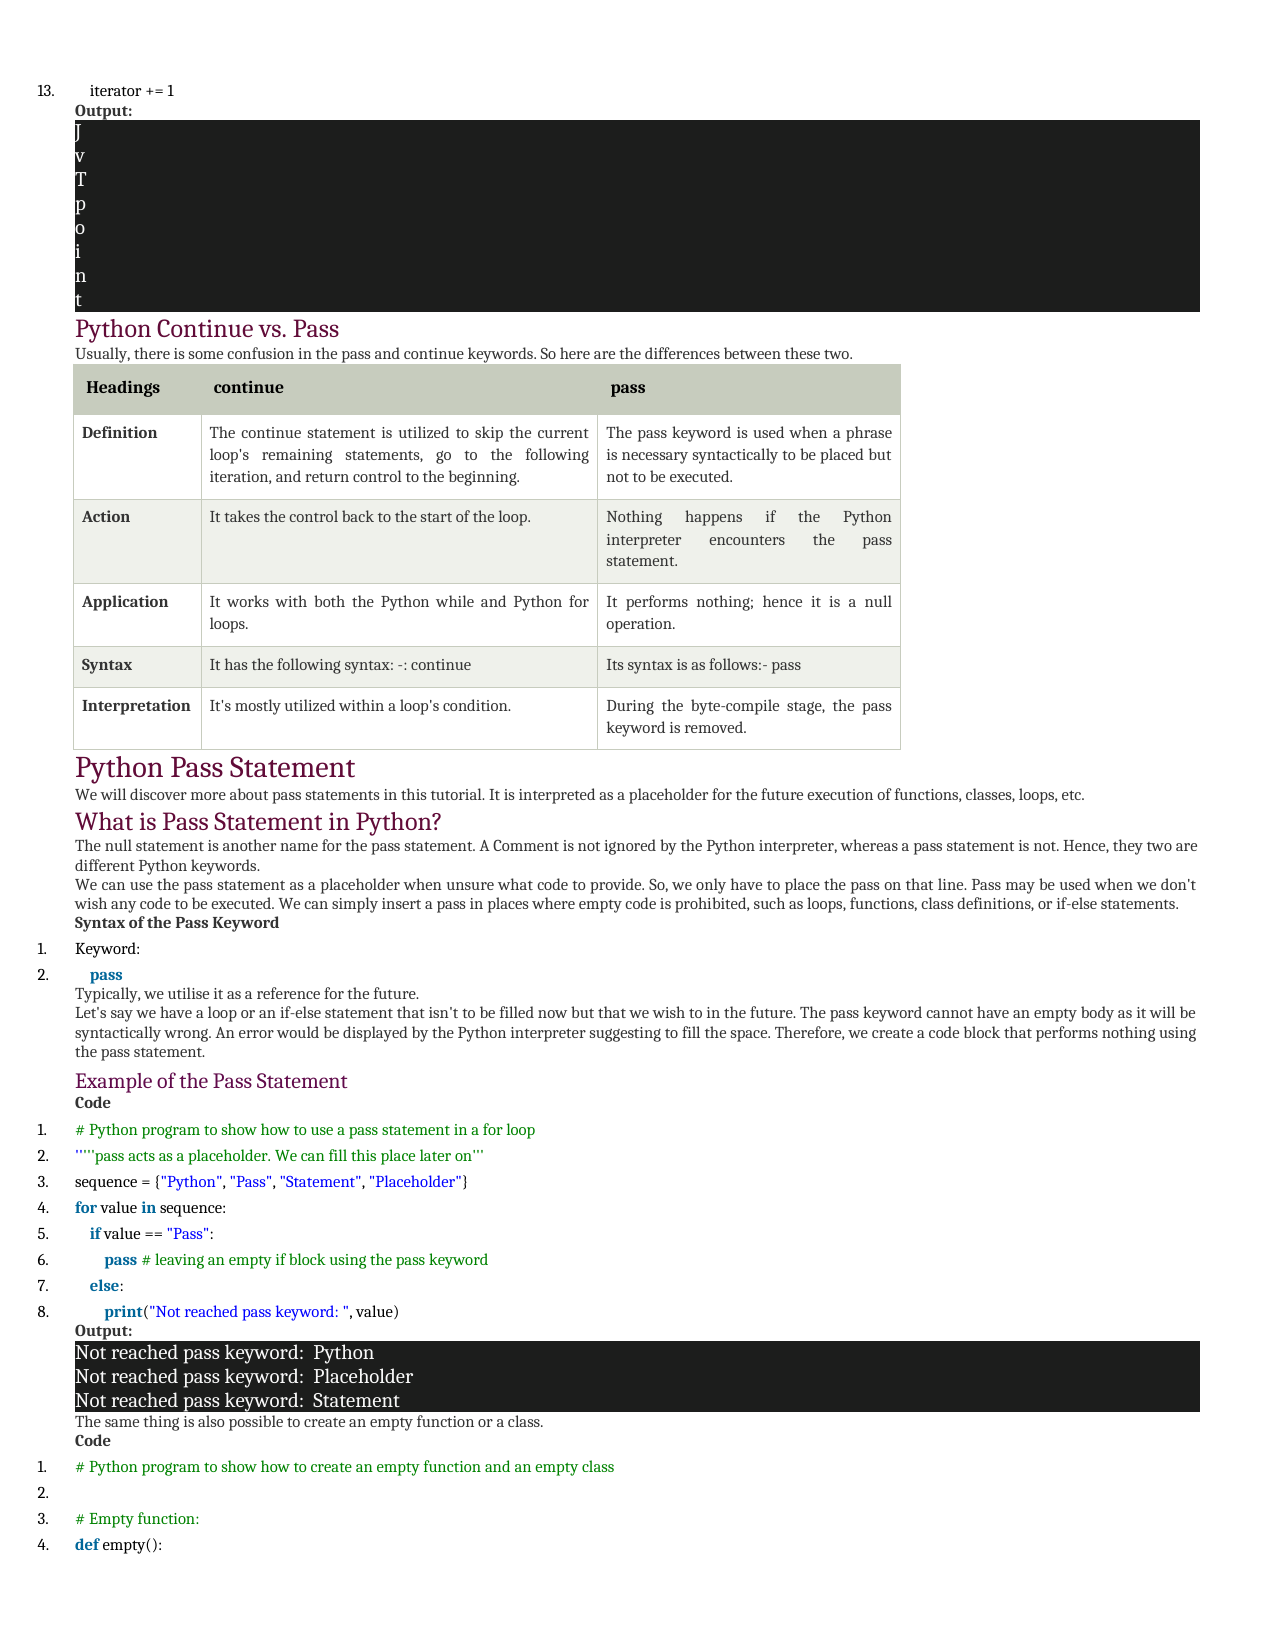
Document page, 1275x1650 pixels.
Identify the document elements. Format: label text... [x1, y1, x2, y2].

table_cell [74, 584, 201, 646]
text Let's say we have a loop or an if-else statement that isn't to be filled now but that we wish to in the future. The pass keyword cannot have an empty body as it will be syntactically wrong. An error would be displayed by the Python interpreter suggesting to fill the space. Therefore, we create a code block that performs nothing using the pass statement. [75, 1004, 1200, 1061]
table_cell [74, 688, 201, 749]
text The same thing is also possible to create an empty function or a class. [75, 1412, 1200, 1432]
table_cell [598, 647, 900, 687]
list sequence = {"Python", "Pass", "Statement", "Placeholder"} [37, 1165, 1200, 1191]
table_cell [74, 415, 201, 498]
text J [75, 120, 1200, 144]
subtitle What is Pass Statement in Python? [75, 804, 1200, 837]
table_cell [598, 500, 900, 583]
text Typically, we utilise it as a reference for the future. [75, 985, 1200, 1004]
list iterator += 1 [37, 75, 1200, 101]
list for value in sequence: [37, 1191, 1200, 1217]
list # Python program to show how to create an empty function and an empty class [37, 1451, 1200, 1477]
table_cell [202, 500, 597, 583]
text Usually, there is some confusion in the pass and continue keywords. So here are the differences between these two. [75, 344, 1200, 363]
text n [75, 264, 1200, 288]
text We can use the pass statement as a placeholder when unsure what code to provide. So, we only have to place the pass on that line. Pass may be used when we don't wish any code to be executed. We can simply insert a pass in places where empty code is prohibited, such as loops, functions, class definitions, or if-else statements. [75, 875, 1200, 913]
list '''''pass acts as a placeholder. We can fill this place later on''' [37, 1139, 1200, 1165]
text Code [75, 1432, 1200, 1451]
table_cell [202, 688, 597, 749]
text Not reached pass keyword: Statement [75, 1388, 1200, 1412]
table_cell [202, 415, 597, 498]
text p [75, 192, 1200, 216]
text Code [75, 1094, 1200, 1113]
text The null statement is another name for the pass statement. A Comment is not ignored by the Python interpreter, whereas a pass statement is not. Hence, they two are different Python keywords. [75, 837, 1200, 875]
text v [75, 144, 1200, 168]
list else: [37, 1269, 1200, 1295]
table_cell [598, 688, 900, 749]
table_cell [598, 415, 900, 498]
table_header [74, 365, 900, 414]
list Keyword: [37, 933, 1200, 959]
text t [75, 288, 1200, 312]
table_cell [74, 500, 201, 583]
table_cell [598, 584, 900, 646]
text o [75, 216, 1200, 240]
list pass [37, 959, 1200, 985]
text Syntax of the Pass Keyword [75, 913, 1200, 933]
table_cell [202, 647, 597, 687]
text i [75, 240, 1200, 264]
text Output: [75, 101, 1200, 120]
subtitle Python Pass Statement [75, 750, 1200, 785]
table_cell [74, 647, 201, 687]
subtitle Example of the Pass Statement [75, 1061, 1200, 1094]
text We will discover more about pass statements in this tutorial. It is interpreted as a placeholder for the future execution of functions, classes, loops, etc. [75, 785, 1200, 804]
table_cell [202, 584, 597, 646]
list # Empty function: [37, 1503, 1200, 1529]
list pass # leaving an empty if block using the pass keyword [37, 1243, 1200, 1269]
text T [75, 168, 1200, 192]
list if value == "Pass": [37, 1217, 1200, 1243]
list def empty(): [37, 1529, 1200, 1555]
text Output: [75, 1321, 1200, 1341]
text Not reached pass keyword: Python [75, 1341, 1200, 1364]
list # Python program to show how to use a pass statement in a for loop [37, 1113, 1200, 1139]
list print("Not reached pass keyword: ", value) [37, 1295, 1200, 1321]
subtitle Python Continue vs. Pass [75, 312, 1200, 344]
text Not reached pass keyword: Placeholder [75, 1364, 1200, 1388]
